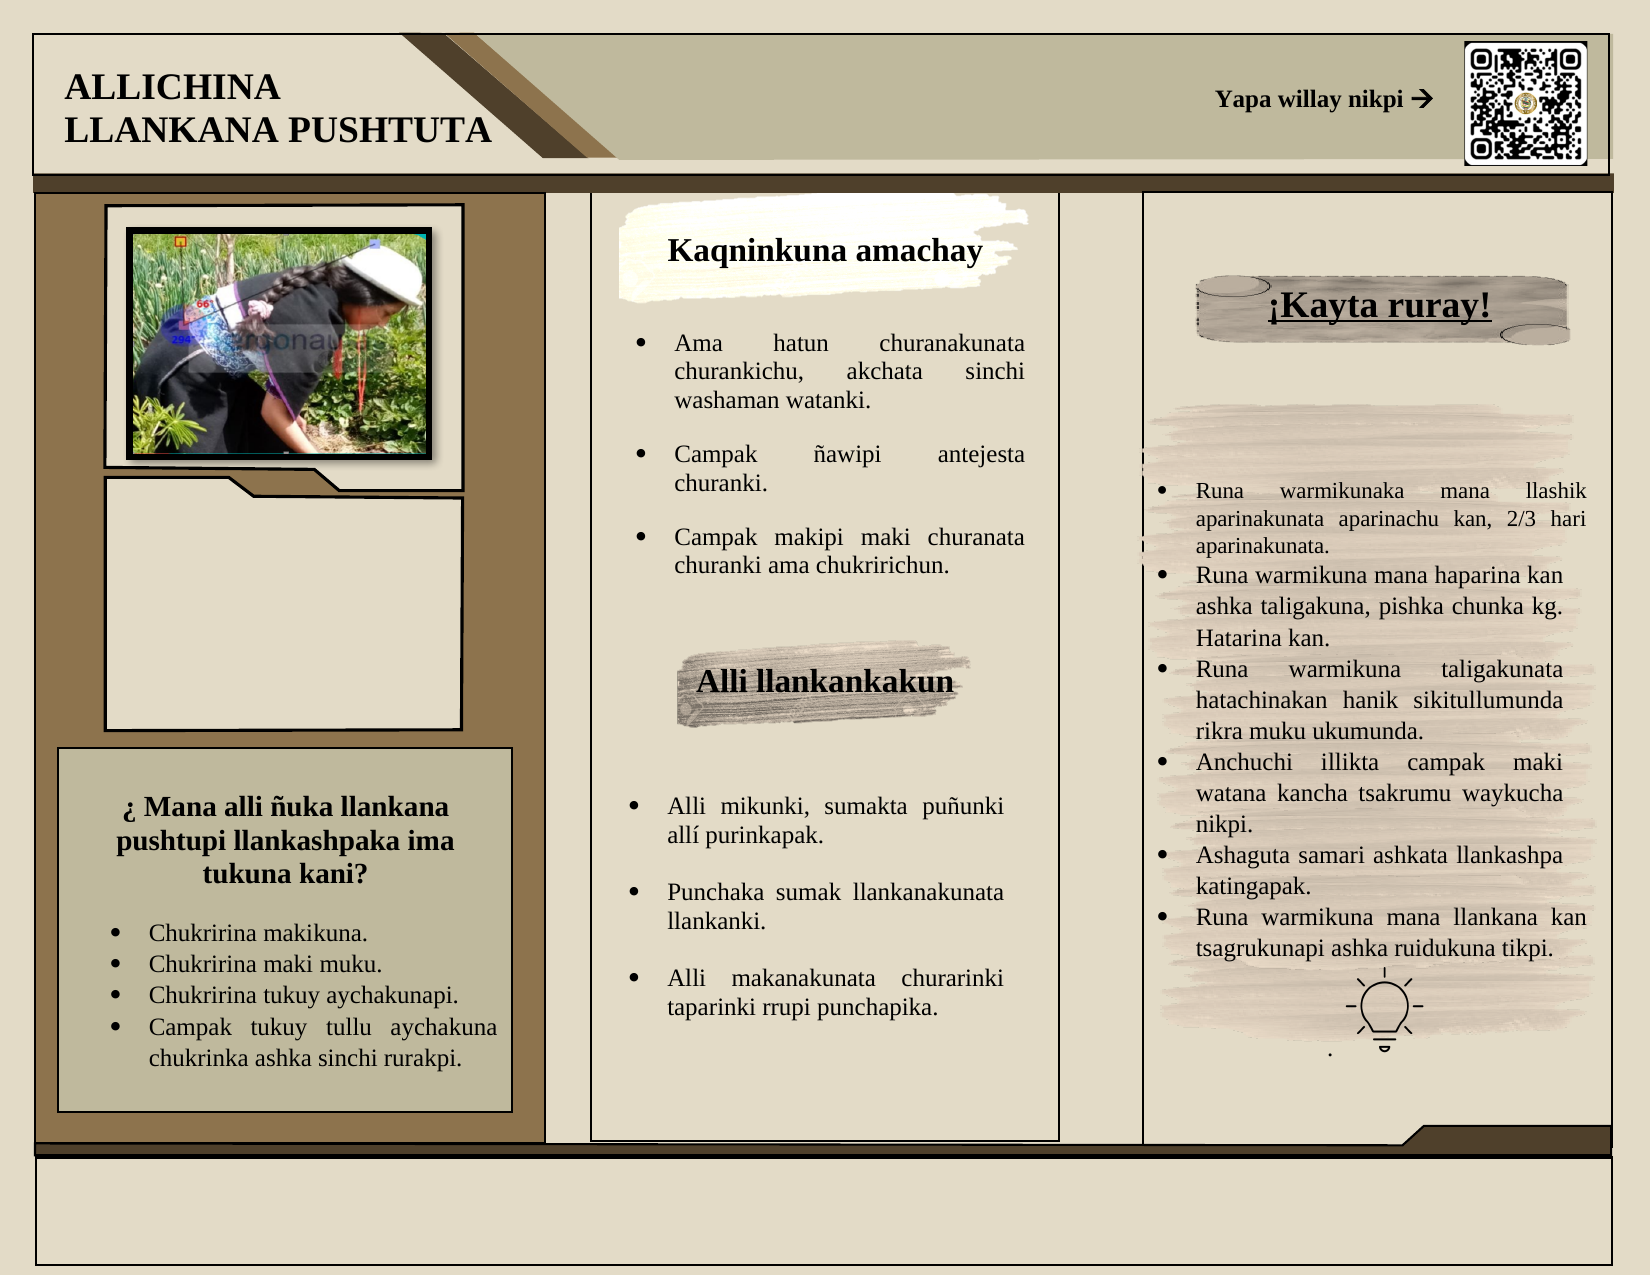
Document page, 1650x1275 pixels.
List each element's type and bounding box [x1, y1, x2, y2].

picture [133, 234, 426, 454]
picture [1464, 41, 1588, 166]
picture [1338, 964, 1431, 1057]
